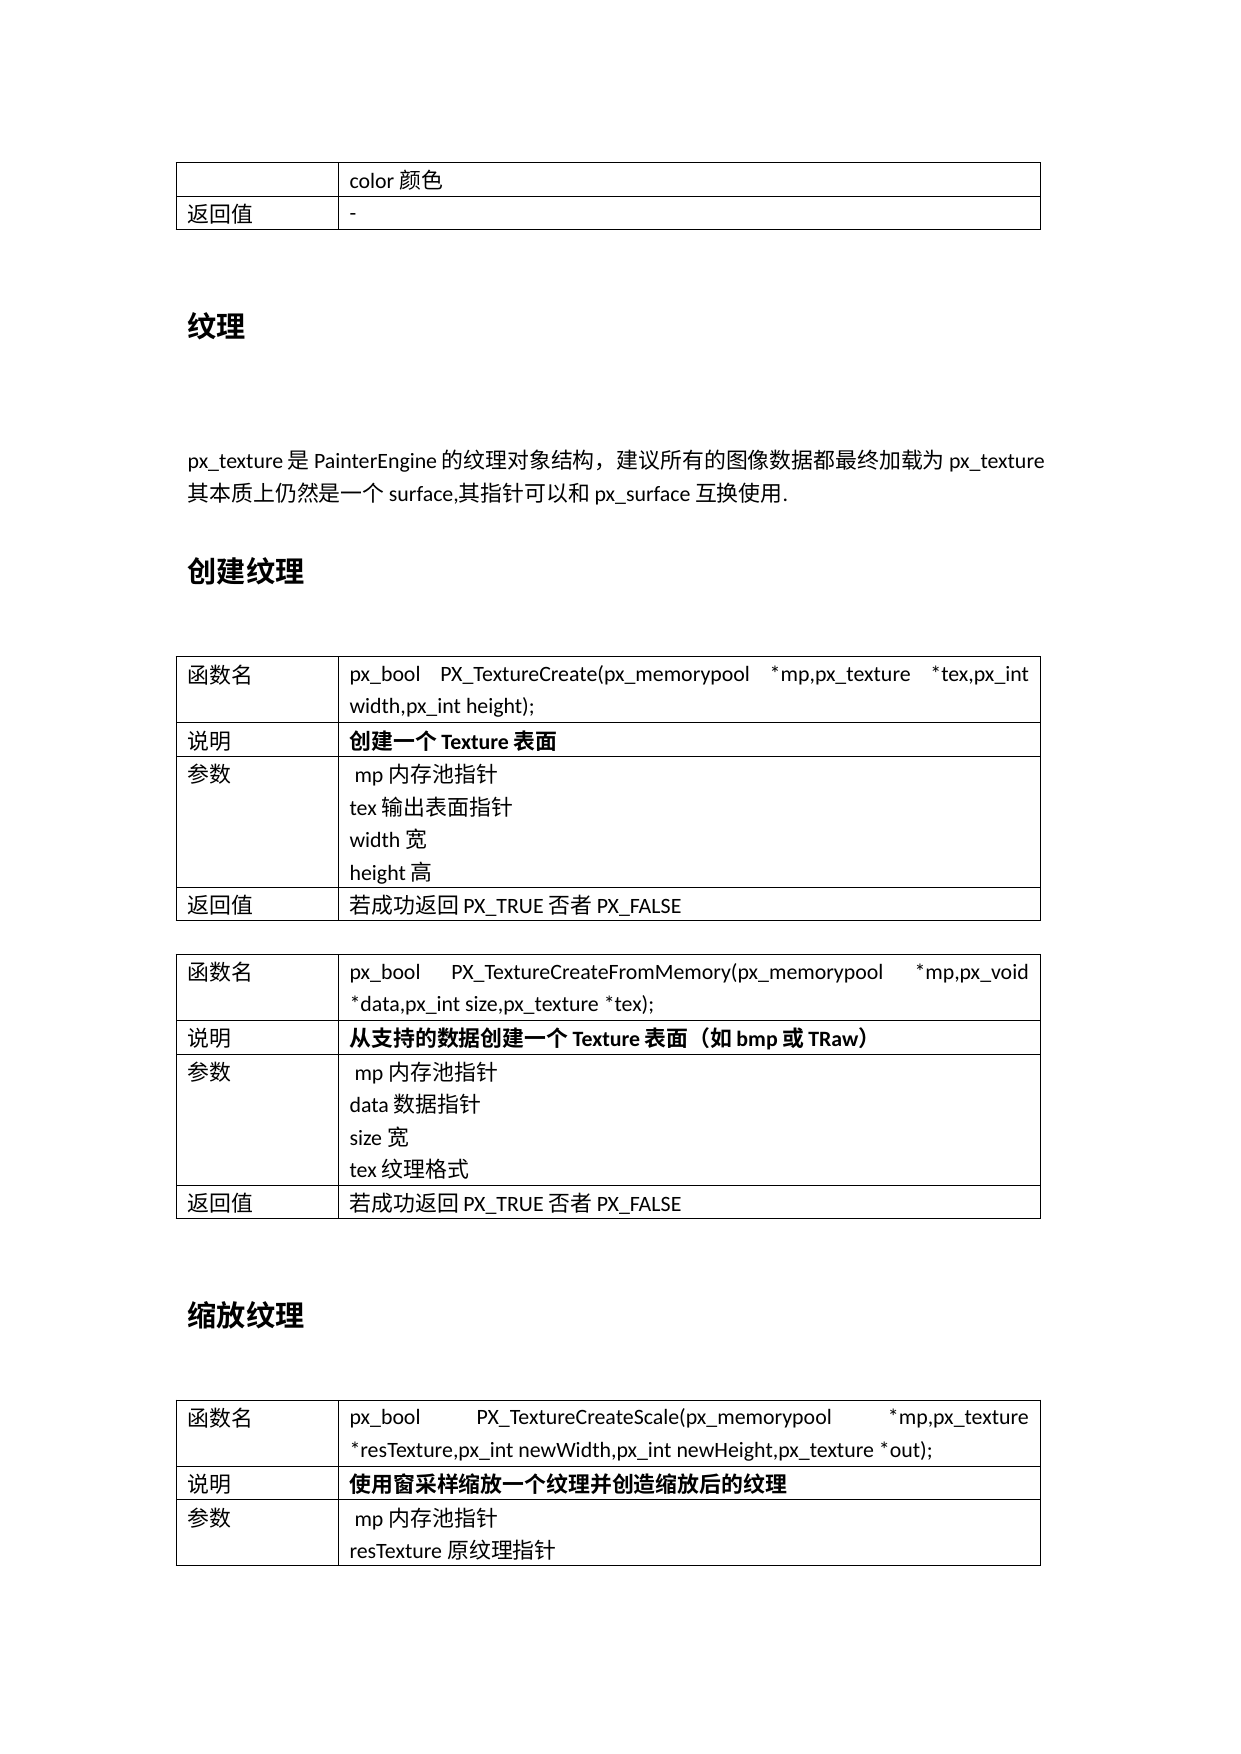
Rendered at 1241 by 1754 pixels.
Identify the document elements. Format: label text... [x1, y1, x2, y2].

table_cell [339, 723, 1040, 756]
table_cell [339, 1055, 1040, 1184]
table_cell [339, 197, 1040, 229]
subtitle 纹理 [187, 292, 1053, 357]
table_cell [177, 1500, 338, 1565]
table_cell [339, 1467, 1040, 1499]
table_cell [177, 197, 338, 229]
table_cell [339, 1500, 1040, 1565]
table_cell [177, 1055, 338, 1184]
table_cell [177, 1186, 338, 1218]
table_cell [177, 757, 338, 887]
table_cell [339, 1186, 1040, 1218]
subtitle 创建纹理 [187, 537, 1053, 602]
text 其本质上仍然是一个surface,其指针可以和px_surface互换使用. [187, 476, 1053, 508]
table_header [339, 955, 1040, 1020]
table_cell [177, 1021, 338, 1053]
text px_texture是PainterEngine的纹理对象结构，建议所有的图像数据都最终加载为px_texture [187, 443, 1053, 476]
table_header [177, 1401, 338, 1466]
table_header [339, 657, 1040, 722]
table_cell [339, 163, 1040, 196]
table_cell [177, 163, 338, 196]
subtitle 缩放纹理 [187, 1281, 1053, 1346]
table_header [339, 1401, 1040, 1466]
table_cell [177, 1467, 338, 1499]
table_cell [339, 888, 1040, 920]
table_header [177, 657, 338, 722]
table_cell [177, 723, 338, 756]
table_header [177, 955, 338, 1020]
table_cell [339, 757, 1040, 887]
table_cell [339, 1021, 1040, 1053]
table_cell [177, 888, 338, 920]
